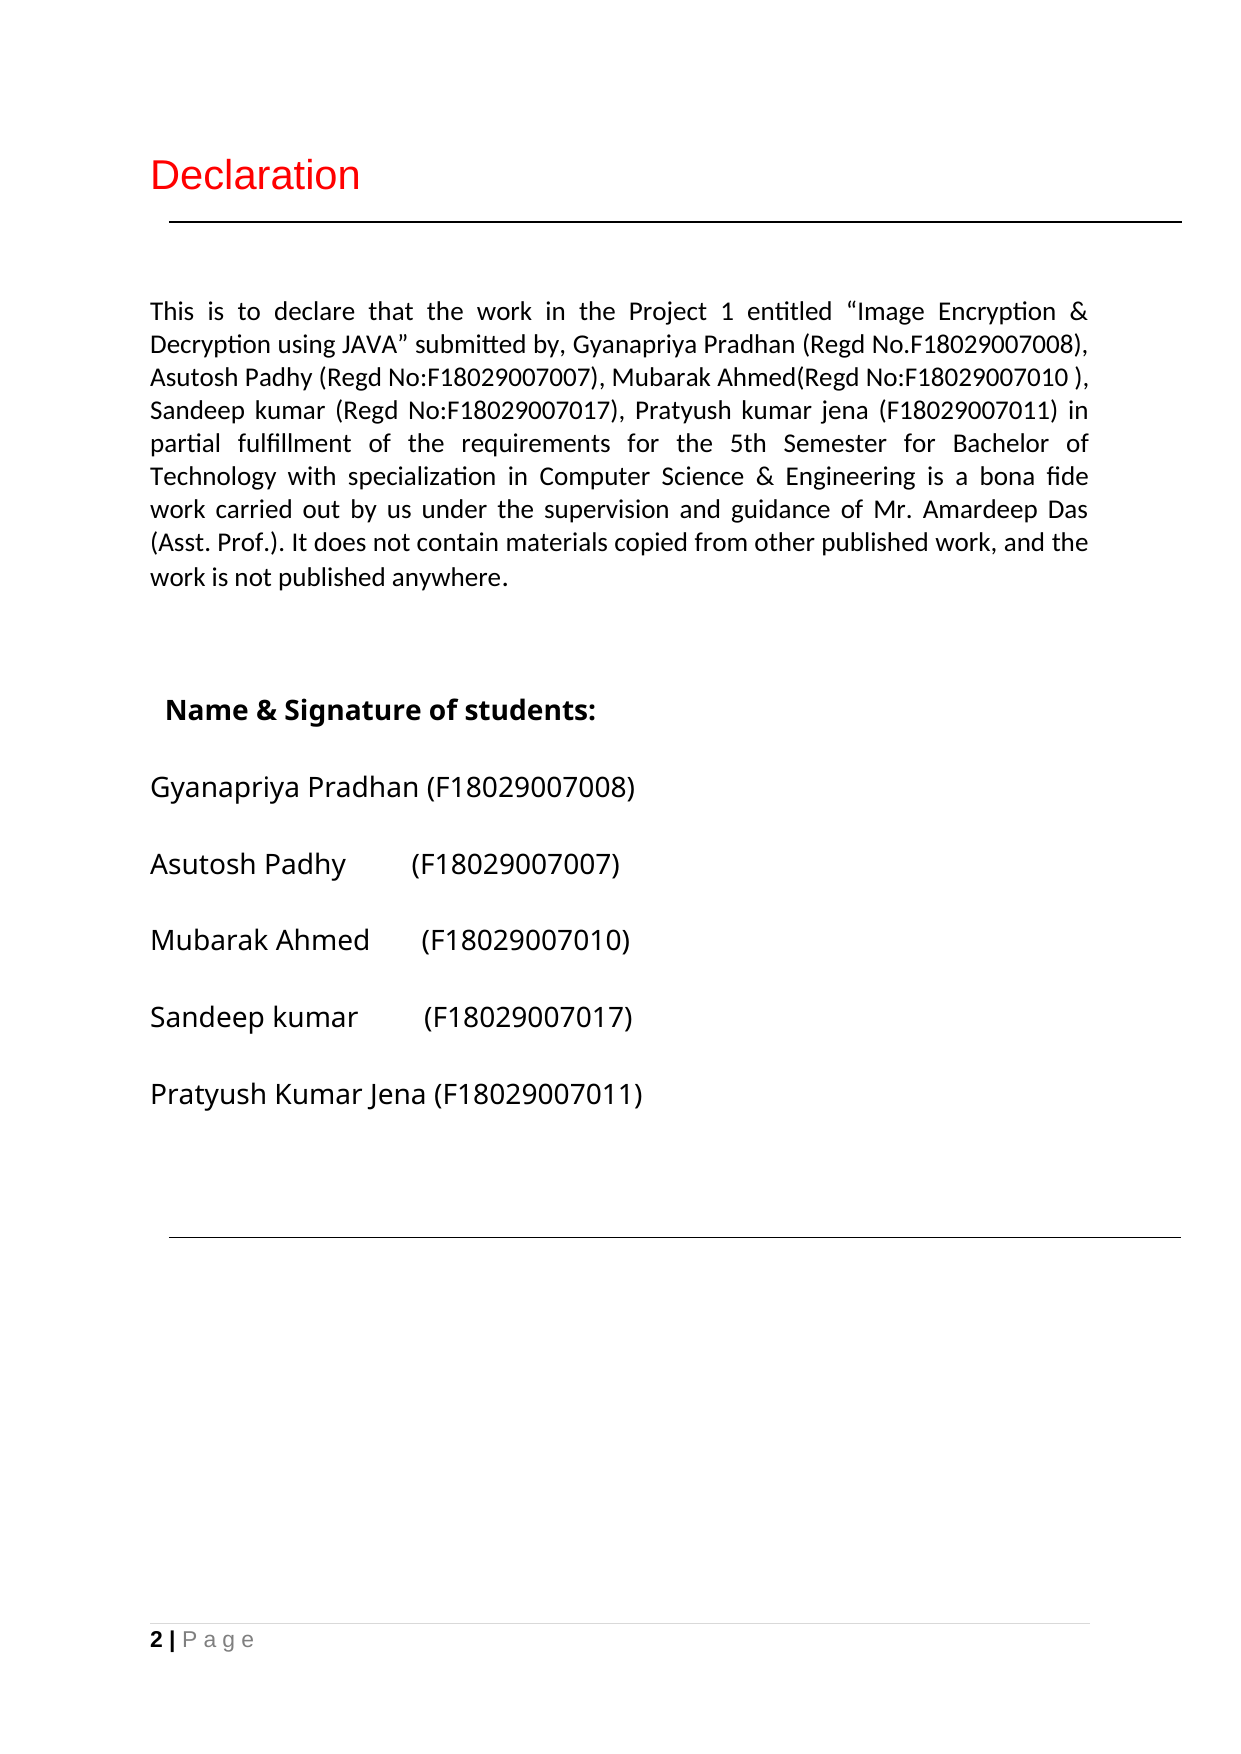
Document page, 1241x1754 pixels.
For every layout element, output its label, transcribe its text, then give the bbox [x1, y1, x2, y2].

text Gyanapriya Pradhan (F18029007008) [150, 767, 1090, 806]
text This is to declare that the work in the Project 1 entitled “Image Encryption & Decryption using JAVA” submitted by, Gyanapriya Pradhan (Regd No.F18029007008), Asutosh Padhy (Regd No:F18029007007), Mubarak Ahmed(Regd No:F18029007010 ), Sandeep kumar (Regd No:F18029007017), Pratyush kumar jena (F18029007011) in partial fulfillment of the requirements for the 5th Semester for Bachelor of Technology with specialization in Computer Science & Engineering is a bona fide work carried out by us under the supervision and guidance of Mr. Amardeep Das (Asst. Prof.). It does not contain materials copied from other published work, and the work is not published anywhere. [150, 294, 1090, 594]
text Declaration [150, 150, 1090, 198]
text Asutosh Padhy (F18029007007) [150, 844, 1090, 882]
text Mubarak Ahmed (F18029007010) [150, 921, 1090, 959]
text Name & Signature of students: [150, 691, 1090, 729]
text Sandeep kumar (F18029007017) [150, 997, 1090, 1036]
text Pratyush Kumar Jena (F18029007011) [150, 1074, 1090, 1112]
